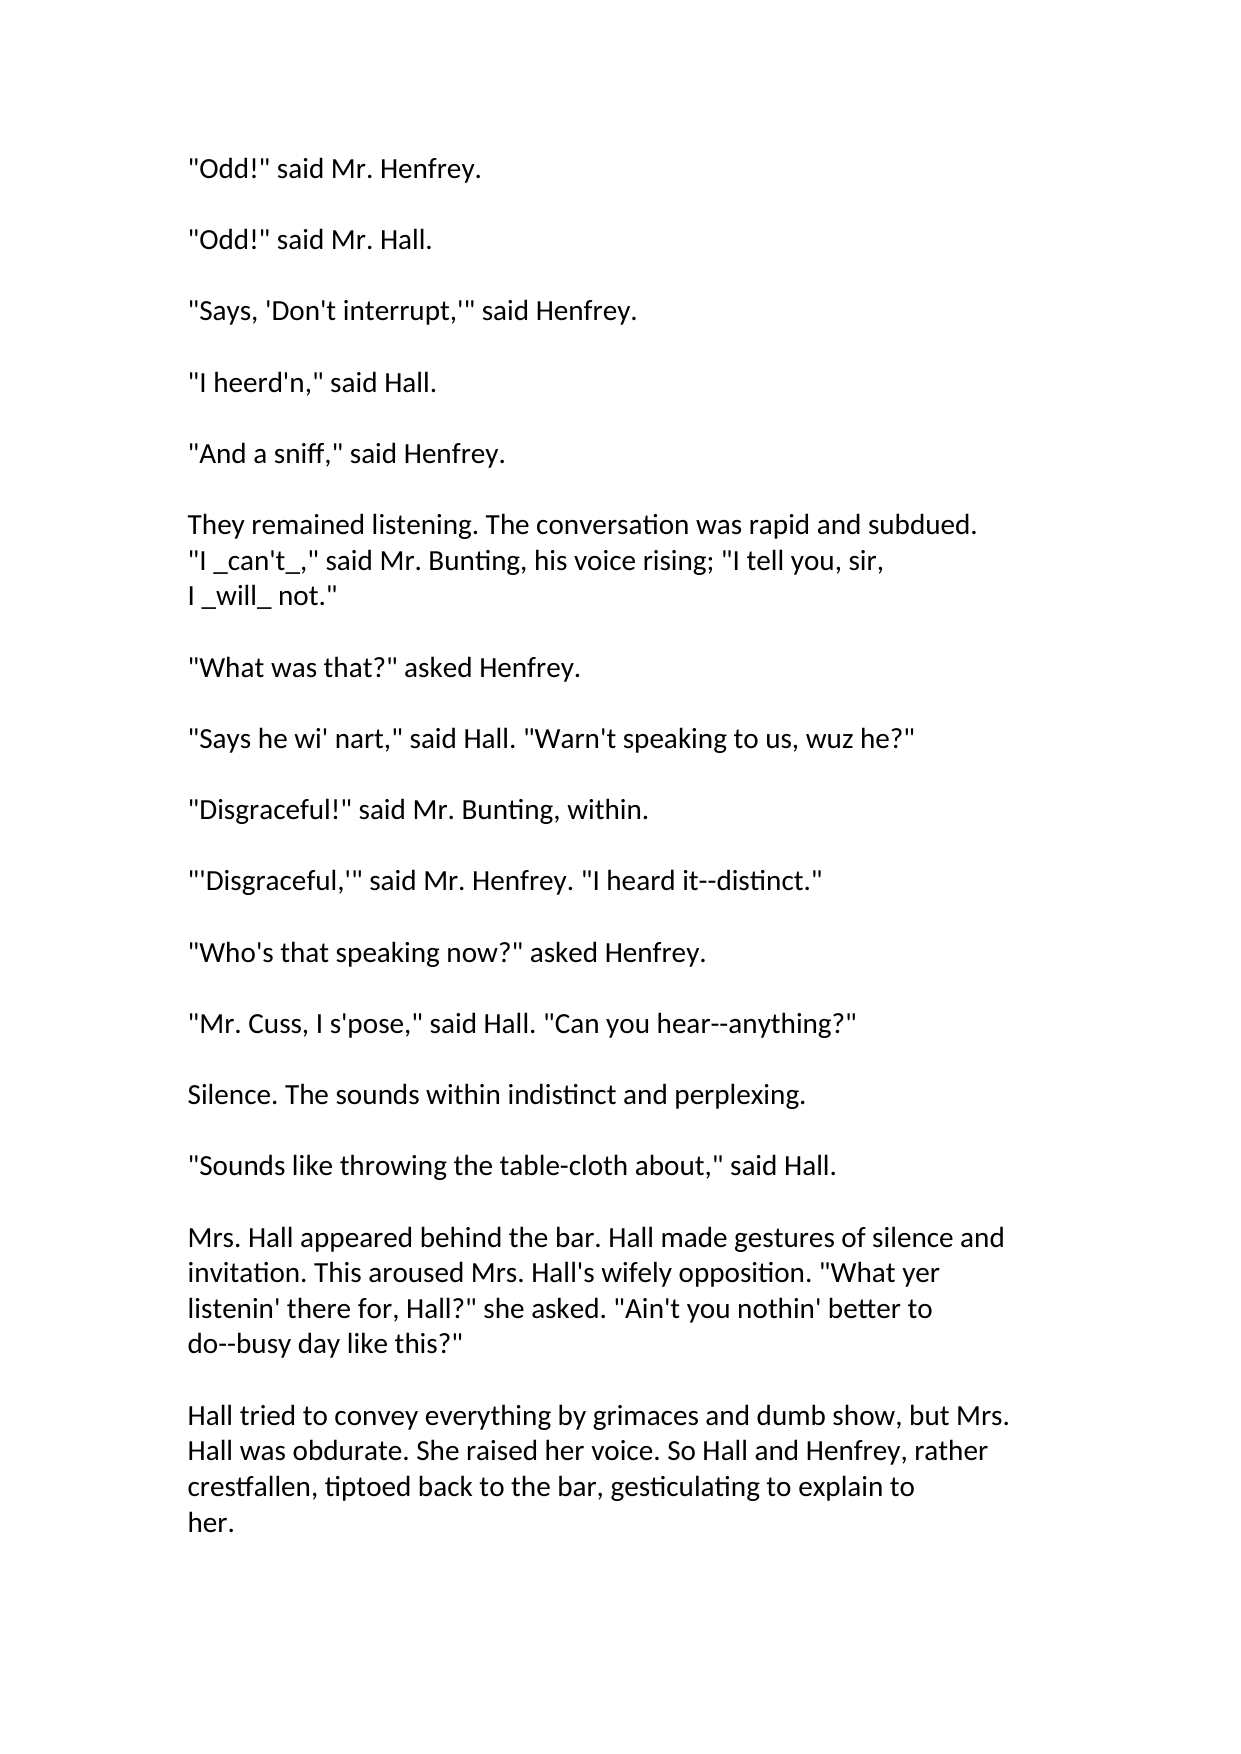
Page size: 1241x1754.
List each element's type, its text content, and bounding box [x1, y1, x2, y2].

text "Mr. Cuss, I s'pose," said Hall. "Can you hear--anything?" [187, 1005, 1053, 1041]
text invitation. This aroused Mrs. Hall's wifely opposition. "What yer [187, 1254, 1053, 1290]
text crestfallen, tiptoed back to the bar, gesticulating to explain to [187, 1468, 1053, 1504]
text Hall tried to convey everything by grimaces and dumb show, but Mrs. [187, 1397, 1053, 1432]
text "Who's that speaking now?" asked Henfrey. [187, 934, 1053, 969]
text "What was that?" asked Henfrey. [187, 649, 1053, 684]
text do--busy day like this?" [187, 1326, 1053, 1361]
text "'Disgraceful,'" said Mr. Henfrey. "I heard it--distinct." [187, 862, 1053, 898]
text Silence. The sounds within indistinct and perplexing. [187, 1076, 1053, 1112]
text "Odd!" said Mr. Henfrey. [187, 150, 1053, 186]
text her. [187, 1504, 1053, 1539]
text I _will_ not." [187, 577, 1053, 613]
text Hall was obdurate. She raised her voice. So Hall and Henfrey, rather [187, 1432, 1053, 1468]
text "Says he wi' nart," said Hall. "Warn't speaking to us, wuz he?" [187, 720, 1053, 756]
text "Says, 'Don't interrupt,'" said Henfrey. [187, 292, 1053, 328]
text "Disgraceful!" said Mr. Bunting, within. [187, 791, 1053, 827]
text Mrs. Hall appeared behind the bar. Hall made gestures of silence and [187, 1219, 1053, 1254]
text "Sounds like throwing the table-cloth about," said Hall. [187, 1147, 1053, 1183]
text listenin' there for, Hall?" she asked. "Ain't you nothin' better to [187, 1290, 1053, 1326]
text "I _can't_," said Mr. Bunting, his voice rising; "I tell you, sir, [187, 542, 1053, 577]
text "And a sniff," said Henfrey. [187, 435, 1053, 471]
text "Odd!" said Mr. Hall. [187, 221, 1053, 257]
text They remained listening. The conversation was rapid and subdued. [187, 506, 1053, 542]
text "I heerd'n," said Hall. [187, 364, 1053, 399]
